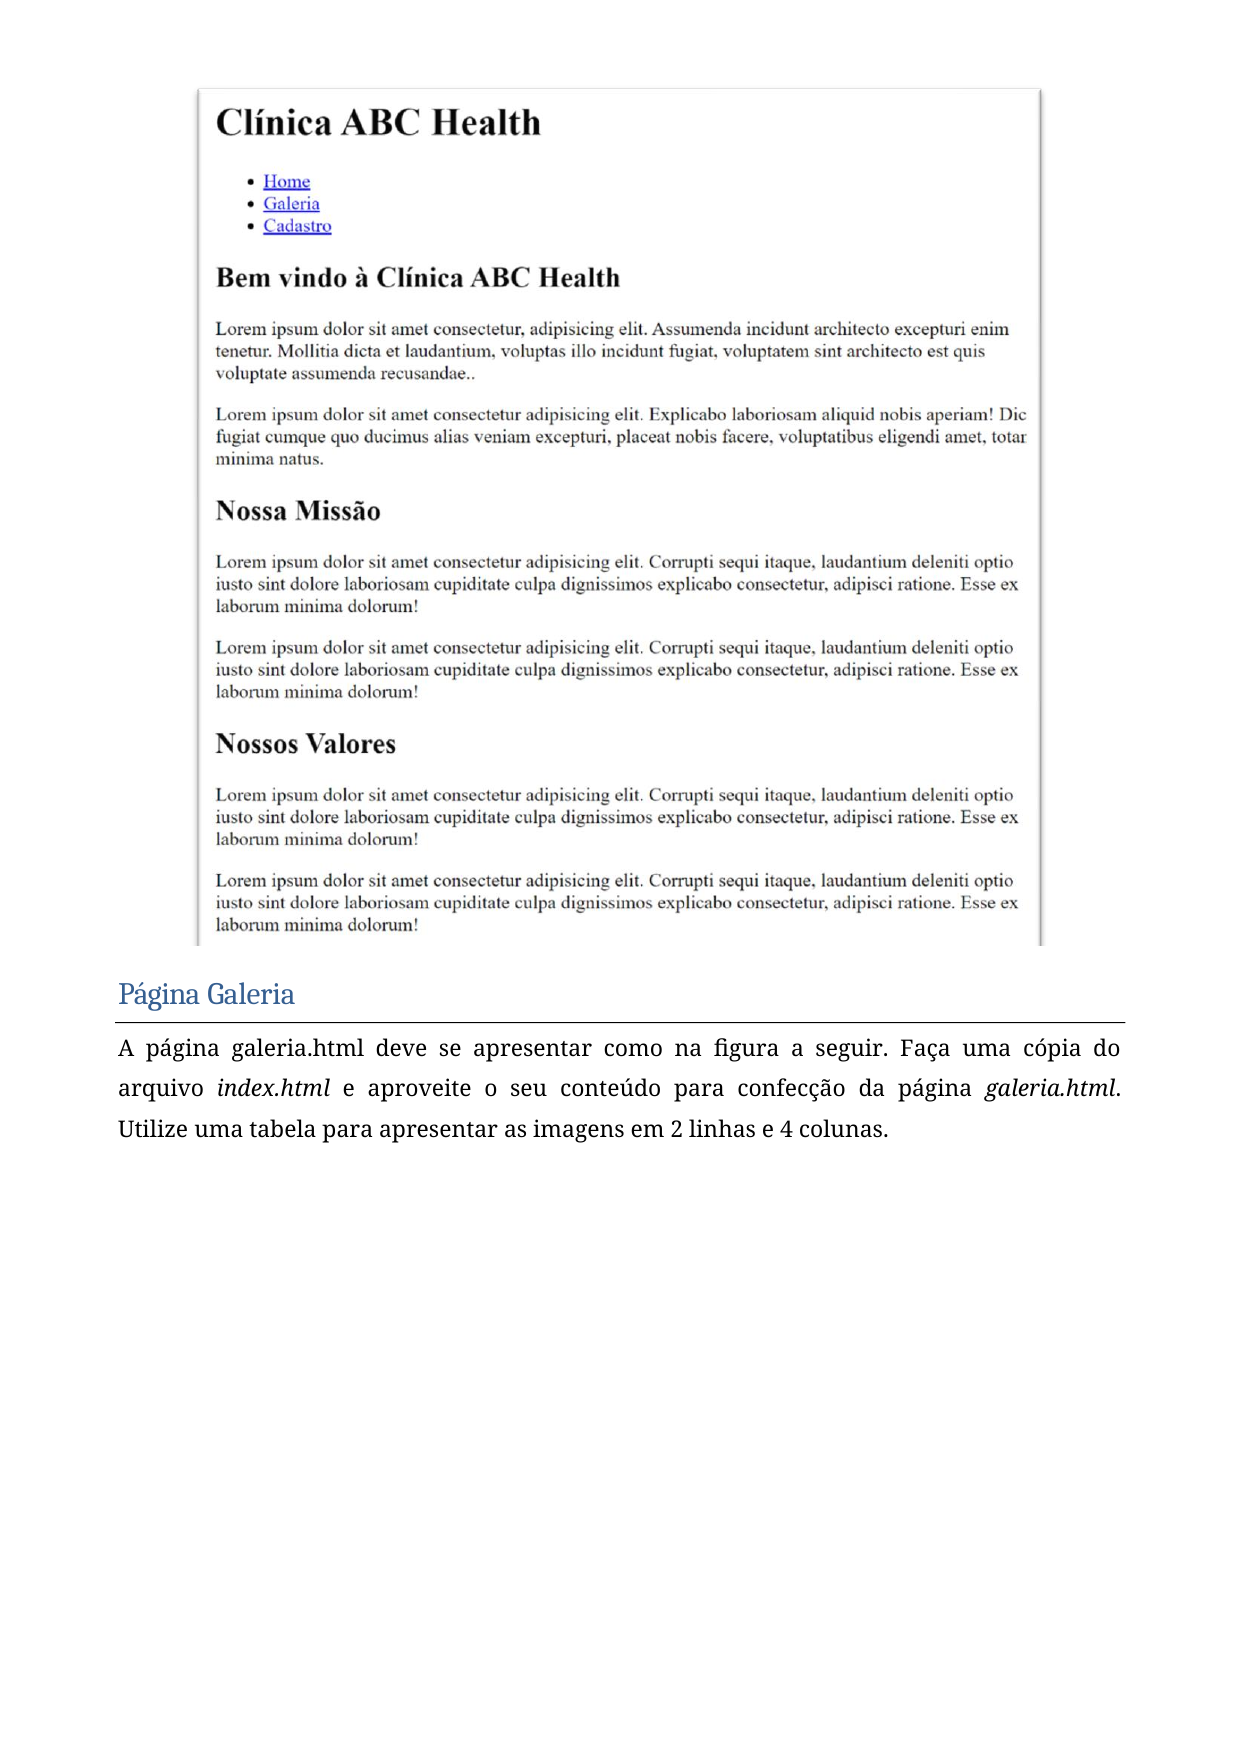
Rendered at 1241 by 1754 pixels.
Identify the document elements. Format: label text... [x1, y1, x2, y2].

picture [190, 85, 1048, 946]
subtitle Página Galeria [118, 977, 1136, 1013]
text A página galeria.html deve se apresentar como na figura a seguir. Faça uma cópia do arquivo index.html e aproveite o seu conteúdo para confecção da página galeria.html. Utilize uma tabela para apresentar as imagens em 2 linhas e 4 colunas. [118, 1032, 1122, 1144]
